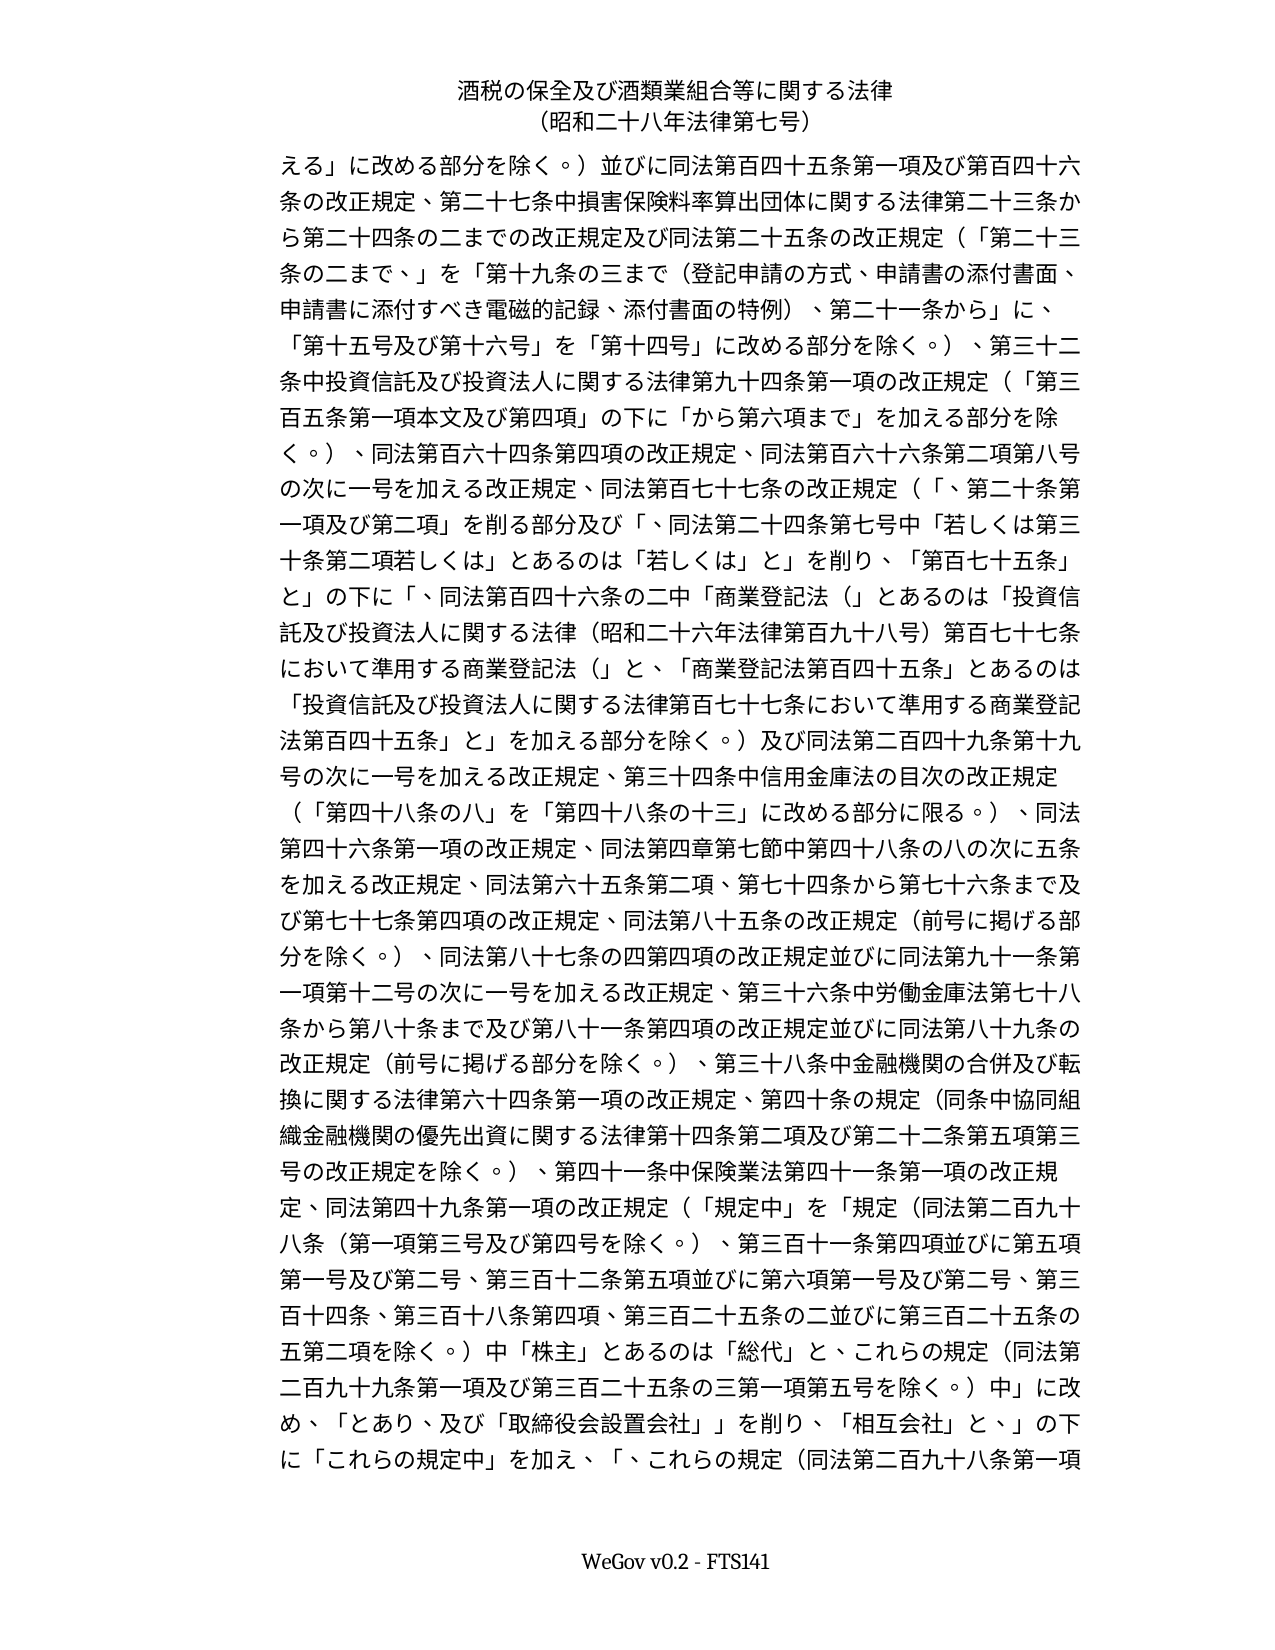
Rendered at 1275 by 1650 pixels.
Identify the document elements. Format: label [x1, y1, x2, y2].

list [242, 150, 1087, 1475]
